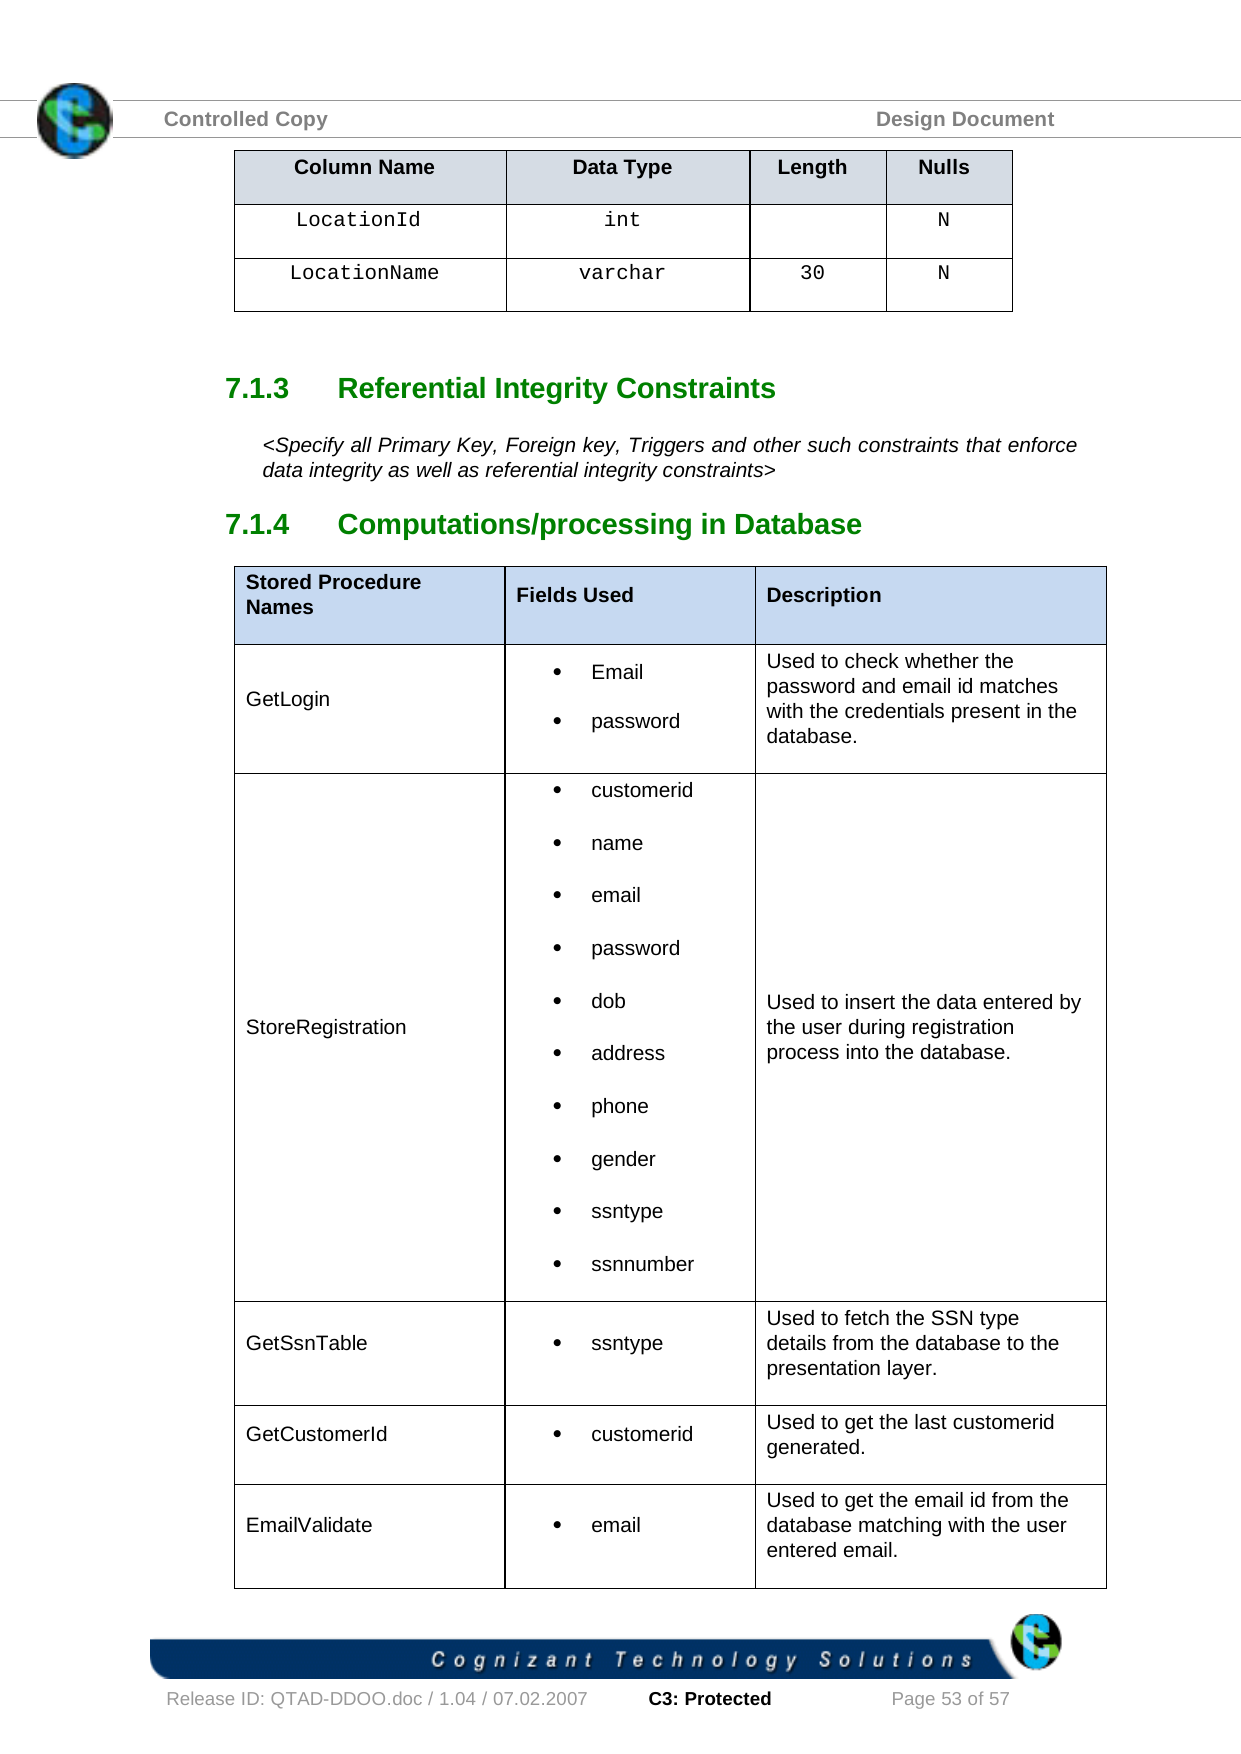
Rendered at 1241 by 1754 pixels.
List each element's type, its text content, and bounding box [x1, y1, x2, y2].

table_cell N [887, 259, 1012, 311]
table_cell EmailValidate [235, 1485, 504, 1587]
table_cell ssntype [506, 1302, 755, 1405]
table_cell LocationName [235, 259, 506, 311]
table_header Description [756, 567, 1106, 644]
table_cell GetLogin [235, 645, 504, 773]
table_cell varchar [507, 259, 749, 311]
table_cell GetSsnTable [235, 1302, 504, 1405]
table_cell Used to insert the data entered by the user during registration process into the database. [756, 774, 1106, 1301]
picture [37, 83, 113, 159]
table_cell N [887, 205, 1012, 257]
table_cell Length [751, 151, 886, 204]
table_cell Column Name [235, 151, 506, 204]
table_cell email [506, 1485, 755, 1587]
table_cell Used to get the last customerid generated. [756, 1406, 1106, 1484]
table_cell Email password [506, 645, 755, 773]
table_header Fields Used [506, 567, 755, 644]
table_cell 30 [751, 259, 886, 311]
table_cell int [507, 205, 749, 257]
subtitle Referential Integrity Constraints [225, 371, 1090, 404]
text <Specify all Primary Key, Foreign key, Triggers and other such constraints that enforce data integrity as well as referential integrity constraints> [262, 432, 1078, 482]
picture [150, 1614, 1105, 1679]
table_cell Data Type [507, 151, 749, 204]
table_cell customerid [506, 1406, 755, 1484]
table_cell LocationId [235, 205, 506, 257]
subtitle Computations/processing in Database [225, 507, 1090, 541]
table_cell Used to fetch the SSN type details from the database to the presentation layer. [756, 1302, 1106, 1405]
table_cell Used to get the email id from the database matching with the user entered email. [756, 1485, 1106, 1587]
table_cell Used to check whether the password and email id matches with the credentials present in the database. [756, 645, 1106, 773]
table_cell customerid name email password dob address phone gender ssntype ssnnumber [506, 774, 755, 1301]
table_cell GetCustomerId [235, 1406, 504, 1484]
table_header Stored Procedure Names [235, 567, 504, 644]
table_cell [751, 205, 886, 257]
table_cell StoreRegistration [235, 774, 504, 1301]
table_cell Nulls [887, 151, 1012, 204]
